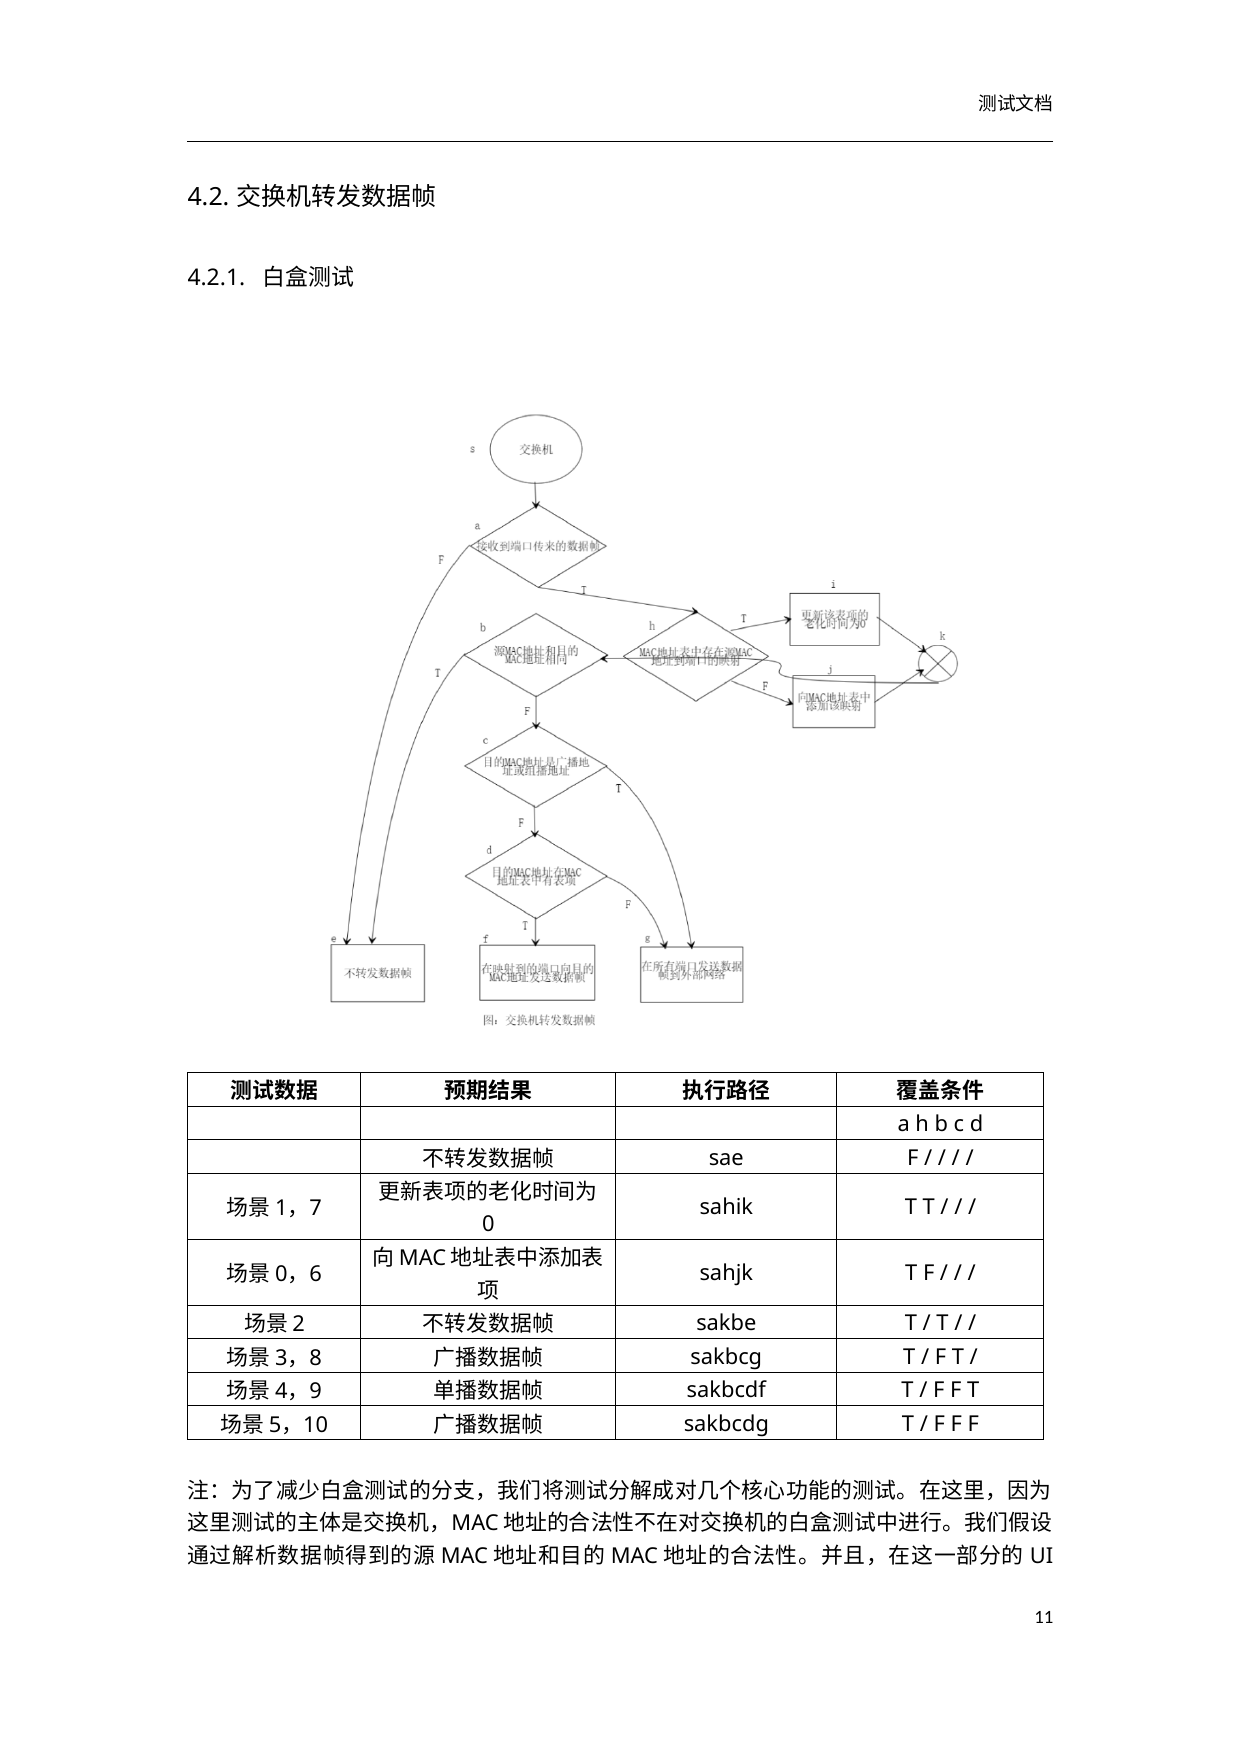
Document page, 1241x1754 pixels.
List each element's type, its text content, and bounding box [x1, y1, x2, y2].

table_cell [361, 1107, 615, 1139]
table_cell sae [616, 1140, 836, 1173]
table_cell 场景4，9 [188, 1373, 360, 1405]
table_cell 广播数据帧 [361, 1339, 615, 1372]
table_cell sakbcdg [616, 1406, 836, 1439]
table_cell 场景1，7 [188, 1174, 360, 1239]
table_cell 场景5，10 [188, 1406, 360, 1439]
picture [271, 328, 969, 1036]
table_cell T / F T / [837, 1339, 1043, 1372]
table_cell [188, 1107, 360, 1139]
table_cell F / / / / [837, 1140, 1043, 1173]
table_cell a h b c d [837, 1107, 1043, 1139]
table_cell sahik [616, 1174, 836, 1239]
table_cell T F / / / [837, 1240, 1043, 1305]
subtitle 交换机转发数据帧 [187, 162, 1053, 227]
table_cell T / F F F [837, 1406, 1043, 1439]
table_cell 场景2 [188, 1306, 360, 1338]
table_cell [616, 1107, 836, 1139]
table_cell 不转发数据帧 [361, 1306, 615, 1338]
table_cell sakbcdf [616, 1373, 836, 1405]
table_cell 向MAC地址表中添加表项 [361, 1240, 615, 1305]
table_cell T / F F T [837, 1373, 1043, 1405]
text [187, 1472, 1053, 1570]
table_cell 广播数据帧 [361, 1406, 615, 1439]
table_cell [188, 1140, 360, 1173]
table_header 执行路径 [616, 1073, 836, 1106]
table_cell 单播数据帧 [361, 1373, 615, 1405]
table_cell 不转发数据帧 [361, 1140, 615, 1173]
table_cell 更新表项的老化时间为0 [361, 1174, 615, 1239]
table_header 覆盖条件 [837, 1073, 1043, 1106]
table_cell T / T / / [837, 1306, 1043, 1338]
subtitle 白盒测试 [187, 243, 1053, 308]
table_cell sakbe [616, 1306, 836, 1338]
table_cell 场景3，8 [188, 1339, 360, 1372]
table_cell T T / / / [837, 1174, 1043, 1239]
table_header 预期结果 [361, 1073, 615, 1106]
table_cell sahjk [616, 1240, 836, 1305]
table_cell 场景0，6 [188, 1240, 360, 1305]
table_header 测试数据 [188, 1073, 360, 1106]
table_cell sakbcg [616, 1339, 836, 1372]
